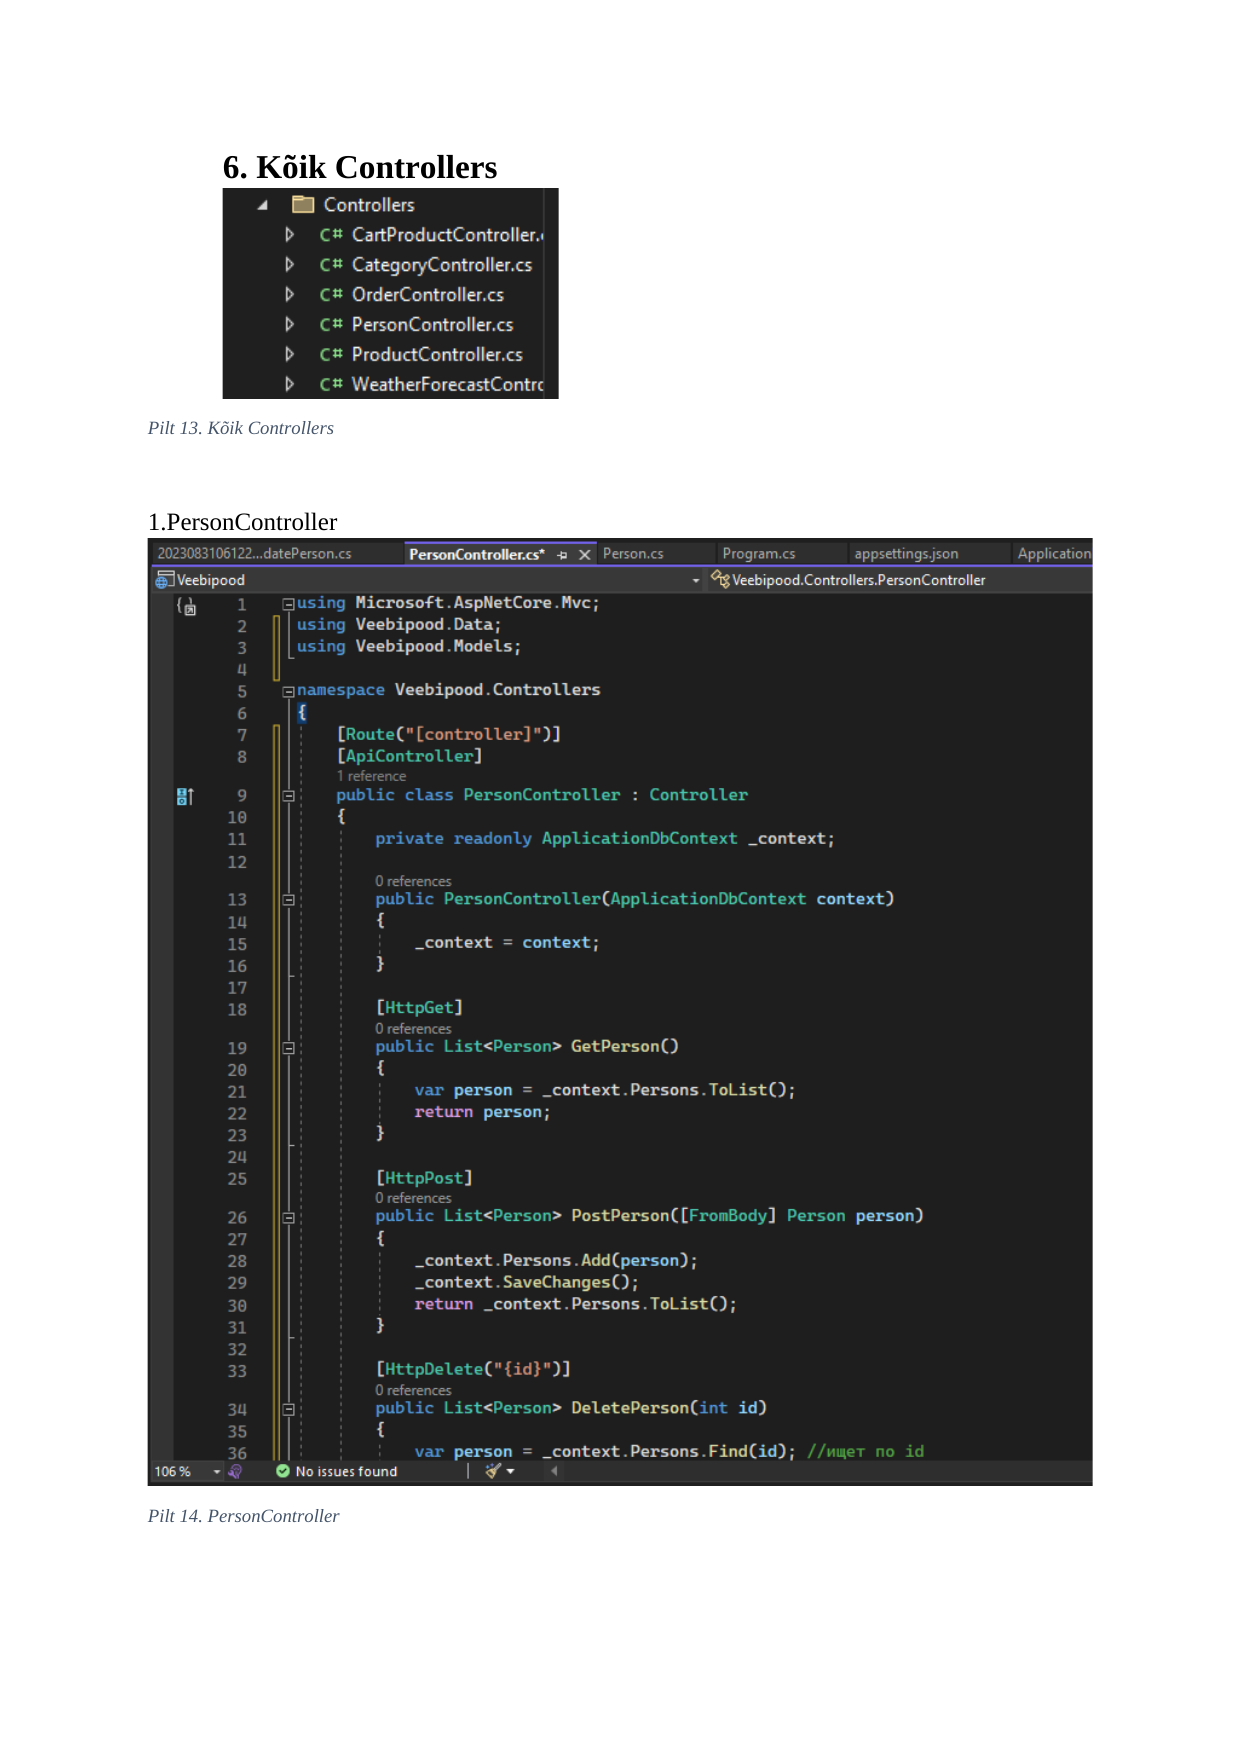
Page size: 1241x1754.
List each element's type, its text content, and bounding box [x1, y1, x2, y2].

picture [222, 188, 559, 399]
text Pilt 13. Kõik Controllers [148, 417, 1093, 439]
picture [147, 538, 1093, 1486]
text 1.PersonController [148, 507, 1093, 538]
text Pilt 14. PersonController [148, 1505, 1093, 1526]
list 6. Kõik Controllers [223, 148, 1093, 186]
